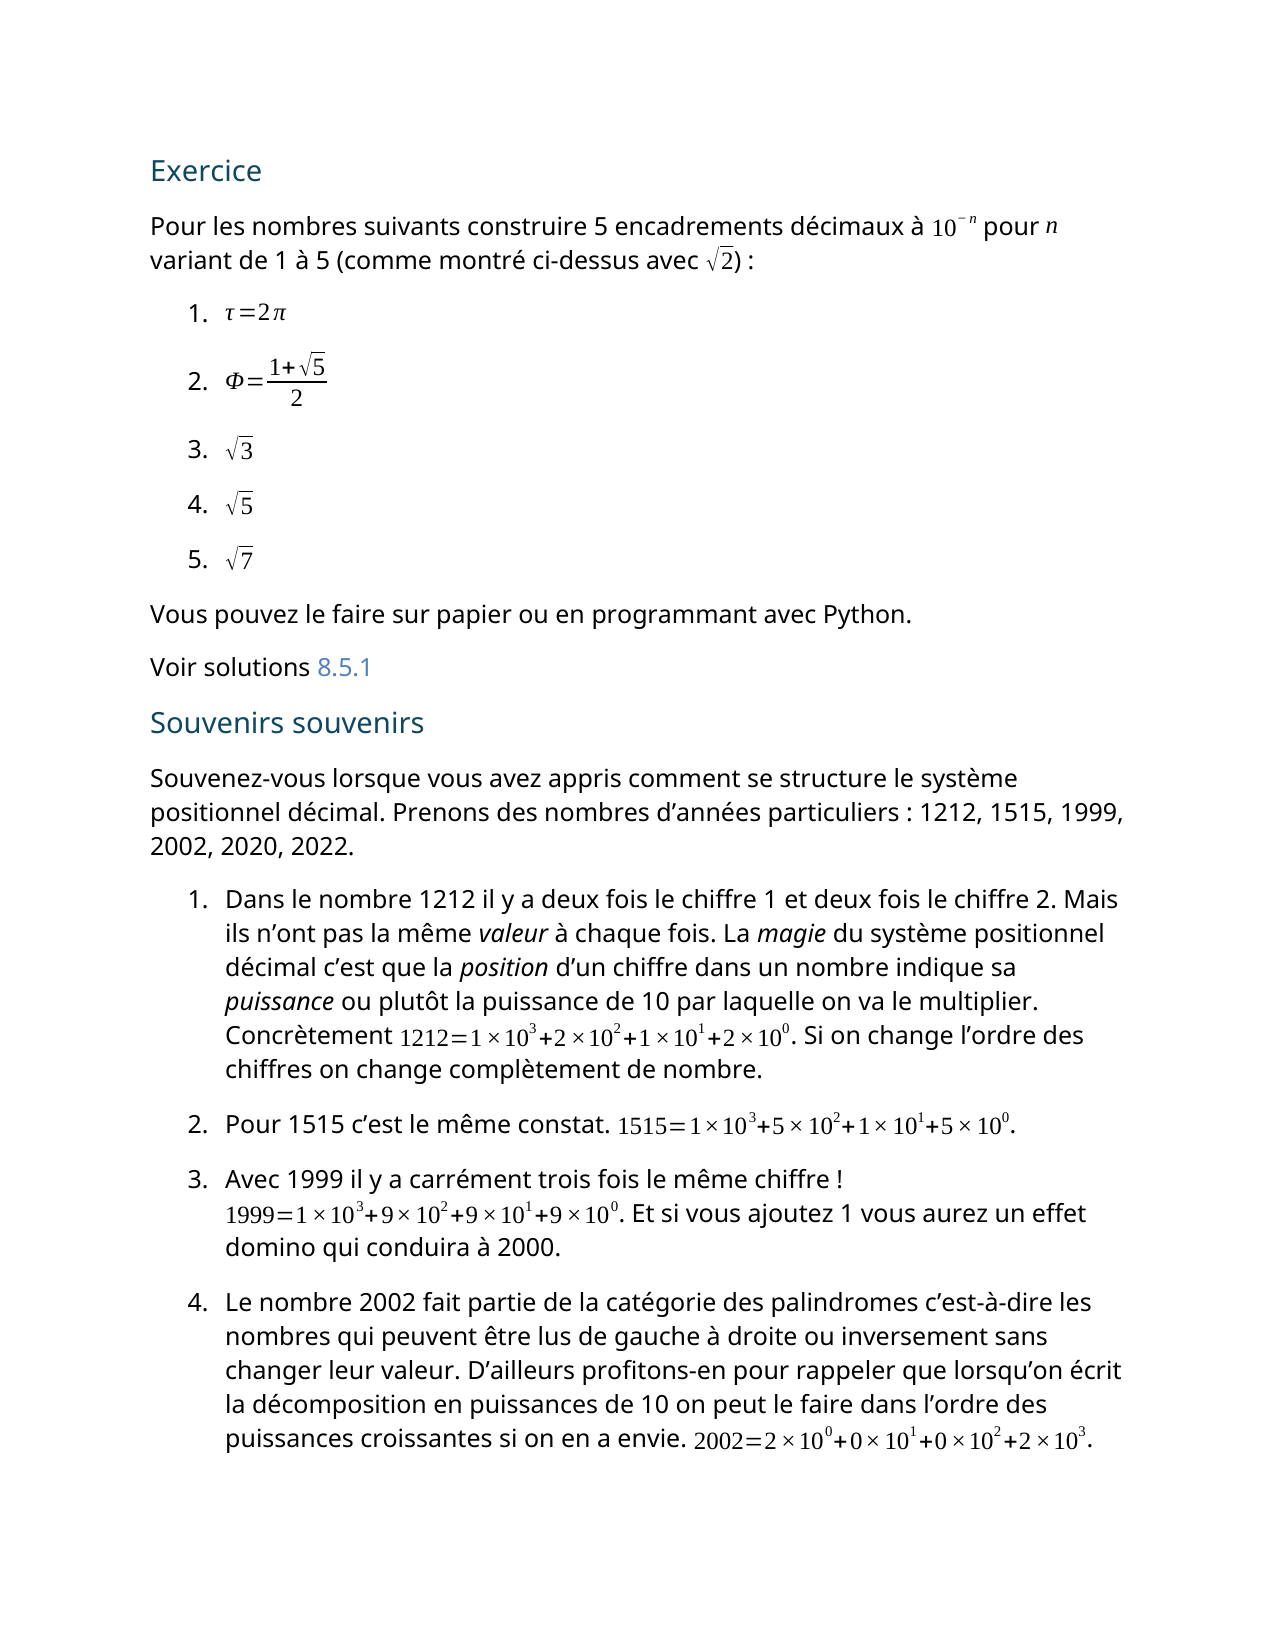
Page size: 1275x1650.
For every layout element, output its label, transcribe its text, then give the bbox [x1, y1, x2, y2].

text Souvenez-vous lorsque vous avez appris comment se structure le système positionnel décimal. Prenons des nombres d’années particuliers : 1212, 1515, 1999, 2002, 2020, 2022. [150, 761, 1125, 863]
subtitle Exercice [150, 150, 1125, 190]
text Voir solutions 8.5.1 [150, 649, 1125, 684]
list Pour 1515 c’est le même constat. . [187, 1107, 1125, 1141]
list Dans le nombre 1212 il y a deux fois le chiffre 1 et deux fois le chiffre 2. Mais ils n’ont pas la même valeur à chaque fois. La magie du système positionnel décimal c’est que la position d’un chiffre dans un nombre indique sa puissance ou plutôt la puissance de 10 par laquelle on va le multiplier. Concrètement . Si on change l’ordre des chiffres on change complètement de nombre. [187, 882, 1125, 1086]
text Vous pouvez le faire sur papier ou en programmant avec Python. [150, 597, 1125, 631]
list Avec 1999 il y a carrément trois fois le même chiffre ! . Et si vous ajoutez 1 vous aurez un effet domino qui conduira à 2000. [187, 1162, 1125, 1264]
list Le nombre 2002 fait partie de la catégorie des palindromes c’est-à-dire les nombres qui peuvent être lus de gauche à droite ou inversement sans changer leur valeur. D’ailleurs profitons-en pour rappeler que lorsqu’on écrit la décomposition en puissances de 10 on peut le faire dans l’ordre des puissances croissantes si on en a envie. . [187, 1285, 1125, 1455]
text Pour les nombres suivants construire 5 encadrements décimaux à pour variant de 1 à 5 (comme montré ci-dessus avec ) : [150, 208, 1125, 277]
subtitle Souvenirs souvenirs [150, 702, 1125, 742]
